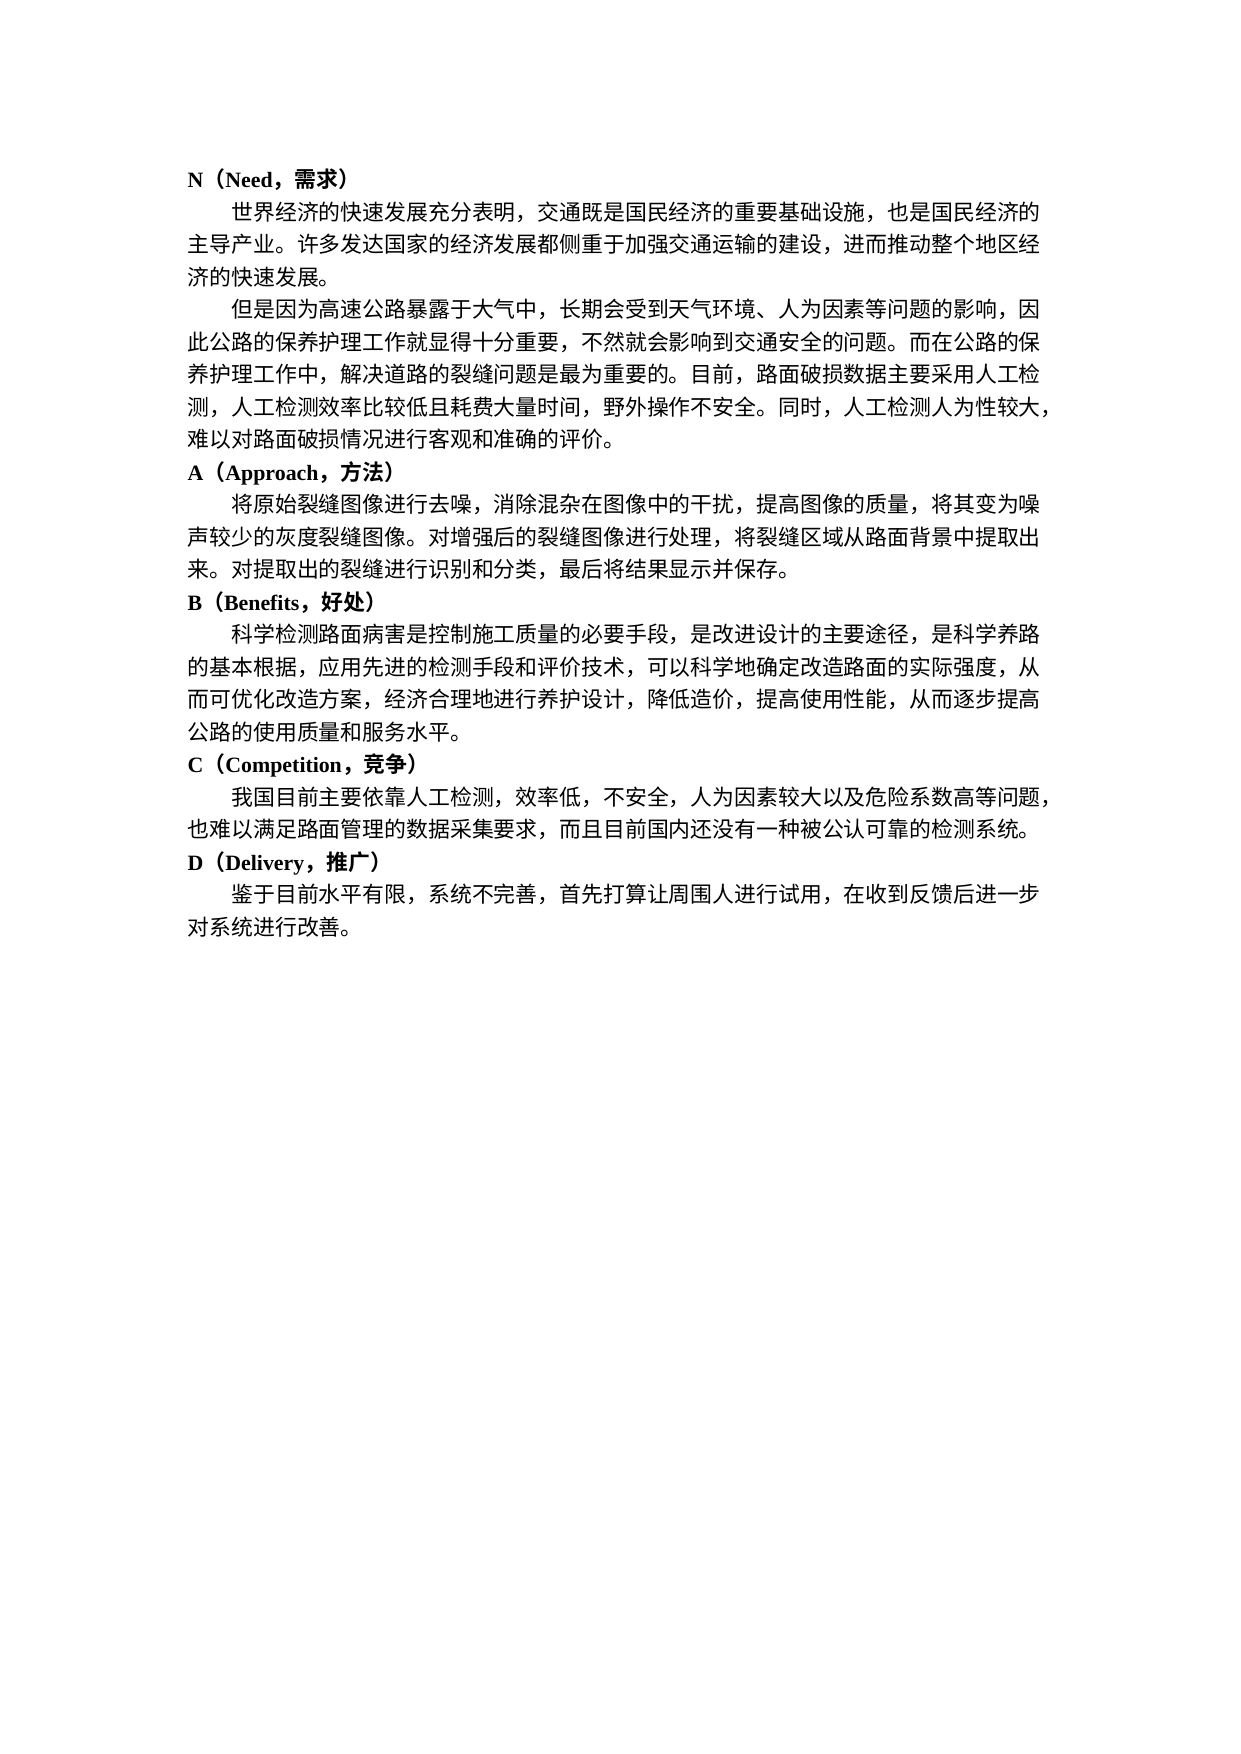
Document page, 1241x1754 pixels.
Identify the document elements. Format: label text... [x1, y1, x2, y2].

text 我国目前主要依靠人工检测，效率低，不安全，人为因素较大以及危险系数高等问题，也难以满足路面管理的数据采集要求，而且目前国内还没有一种被公认可靠的检测系统。 [187, 779, 1053, 844]
text 世界经济的快速发展充分表明，交通既是国民经济的重要基础设施，也是国民经济的主导产业。许多发达国家的经济发展都侧重于加强交通运输的建设，进而推动整个地区经济的快速发展。 [187, 194, 1053, 292]
text 鉴于目前水平有限，系统不完善，首先打算让周围人进行试用，在收到反馈后进一步对系统进行改善。 [187, 877, 1053, 942]
text A（Approach，方法） [187, 454, 1053, 487]
text B（Benefits，好处） [187, 584, 1053, 617]
text N（Need，需求） [187, 162, 1053, 194]
text C（Competition，竞争） [187, 747, 1053, 779]
text 但是因为高速公路暴露于大气中，长期会受到天气环境、人为因素等问题的影响，因此公路的保养护理工作就显得十分重要，不然就会影响到交通安全的问题。而在公路的保养护理工作中，解决道路的裂缝问题是最为重要的。目前，路面破损数据主要采用人工检测，人工检测效率比较低且耗费大量时间，野外操作不安全。同时，人工检测人为性较大，难以对路面破损情况进行客观和准确的评价。 [187, 292, 1053, 454]
text 科学检测路面病害是控制施工质量的必要手段，是改进设计的主要途径，是科学养路的基本根据，应用先进的检测手段和评价技术，可以科学地确定改造路面的实际强度，从而可优化改造方案，经济合理地进行养护设计，降低造价，提高使用性能，从而逐步提高公路的使用质量和服务水平。 [187, 617, 1053, 747]
text D（Delivery，推广） [187, 844, 1053, 877]
text 将原始裂缝图像进行去噪，消除混杂在图像中的干扰，提高图像的质量，将其变为噪声较少的灰度裂缝图像。对增强后的裂缝图像进行处理，将裂缝区域从路面背景中提取出来。对提取出的裂缝进行识别和分类，最后将结果显示并保存。 [187, 487, 1053, 584]
